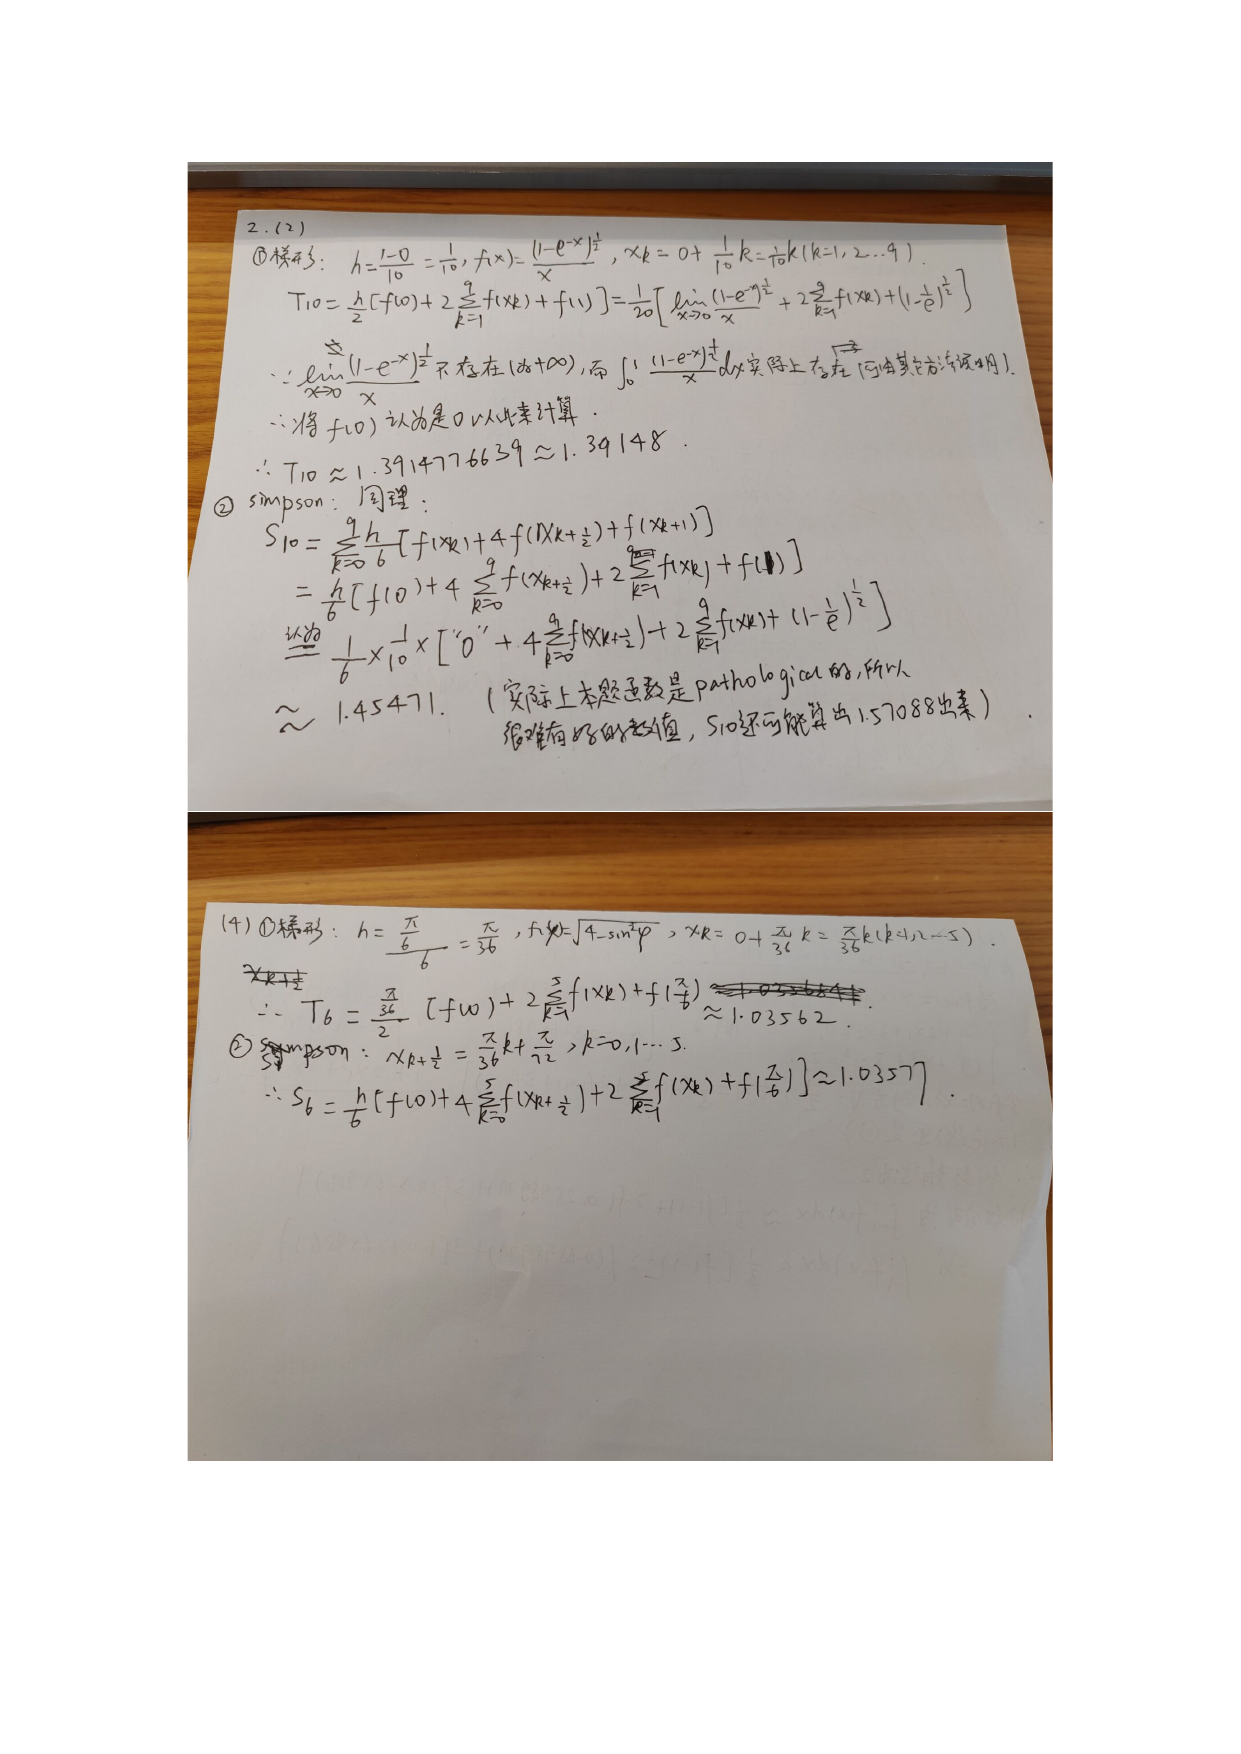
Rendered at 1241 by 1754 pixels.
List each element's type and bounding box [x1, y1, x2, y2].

picture [187, 812, 1053, 1461]
picture [187, 162, 1053, 811]
